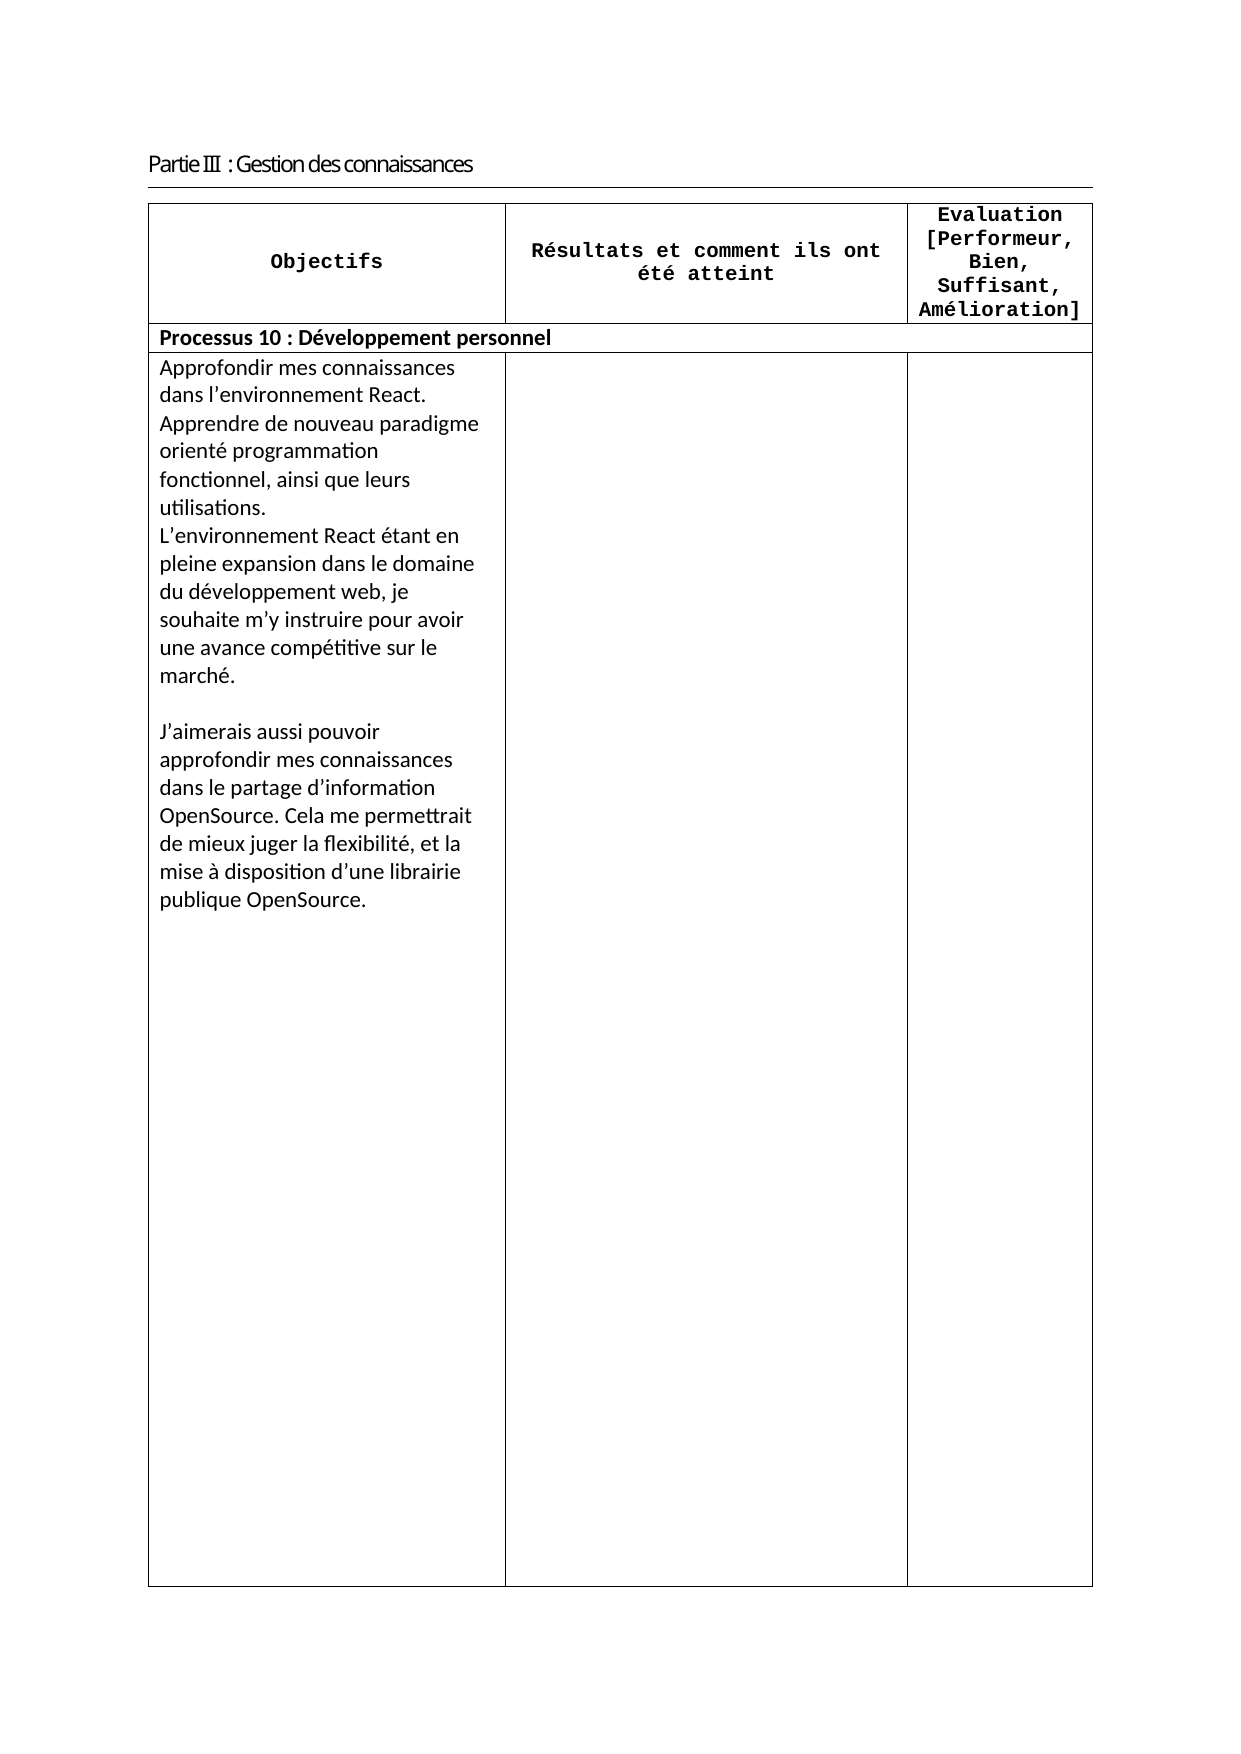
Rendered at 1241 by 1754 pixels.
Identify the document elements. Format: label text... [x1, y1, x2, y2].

table_cell Processus 10 : Développement personnel [149, 324, 1092, 352]
table_cell Approfondir mes connaissances dans l’environnement React. Apprendre de nouveau paradigme orienté programmation fonctionnel, ainsi que leurs utilisations. L’environnement React étant en pleine expansion dans le domaine du développement web, je souhaite m’y instruire pour avoir une avance compétitive sur le marché. J’aimerais aussi pouvoir approfondir mes connaissances dans le partage d’information OpenSource. Cela me permettrait de mieux juger la flexibilité, et la mise à disposition d’une librairie publique OpenSource. [149, 353, 505, 1586]
table_header Objectifs [149, 204, 505, 322]
table_cell [506, 353, 907, 1586]
table_header Evaluation [Performeur, Bien, Suffisant, Amélioration] [908, 204, 1092, 322]
table_cell [908, 353, 1092, 1586]
table_header Résultats et comment ils ont été atteint [506, 204, 907, 322]
subtitle Partie III : Gestion des connaissances [148, 148, 1093, 187]
